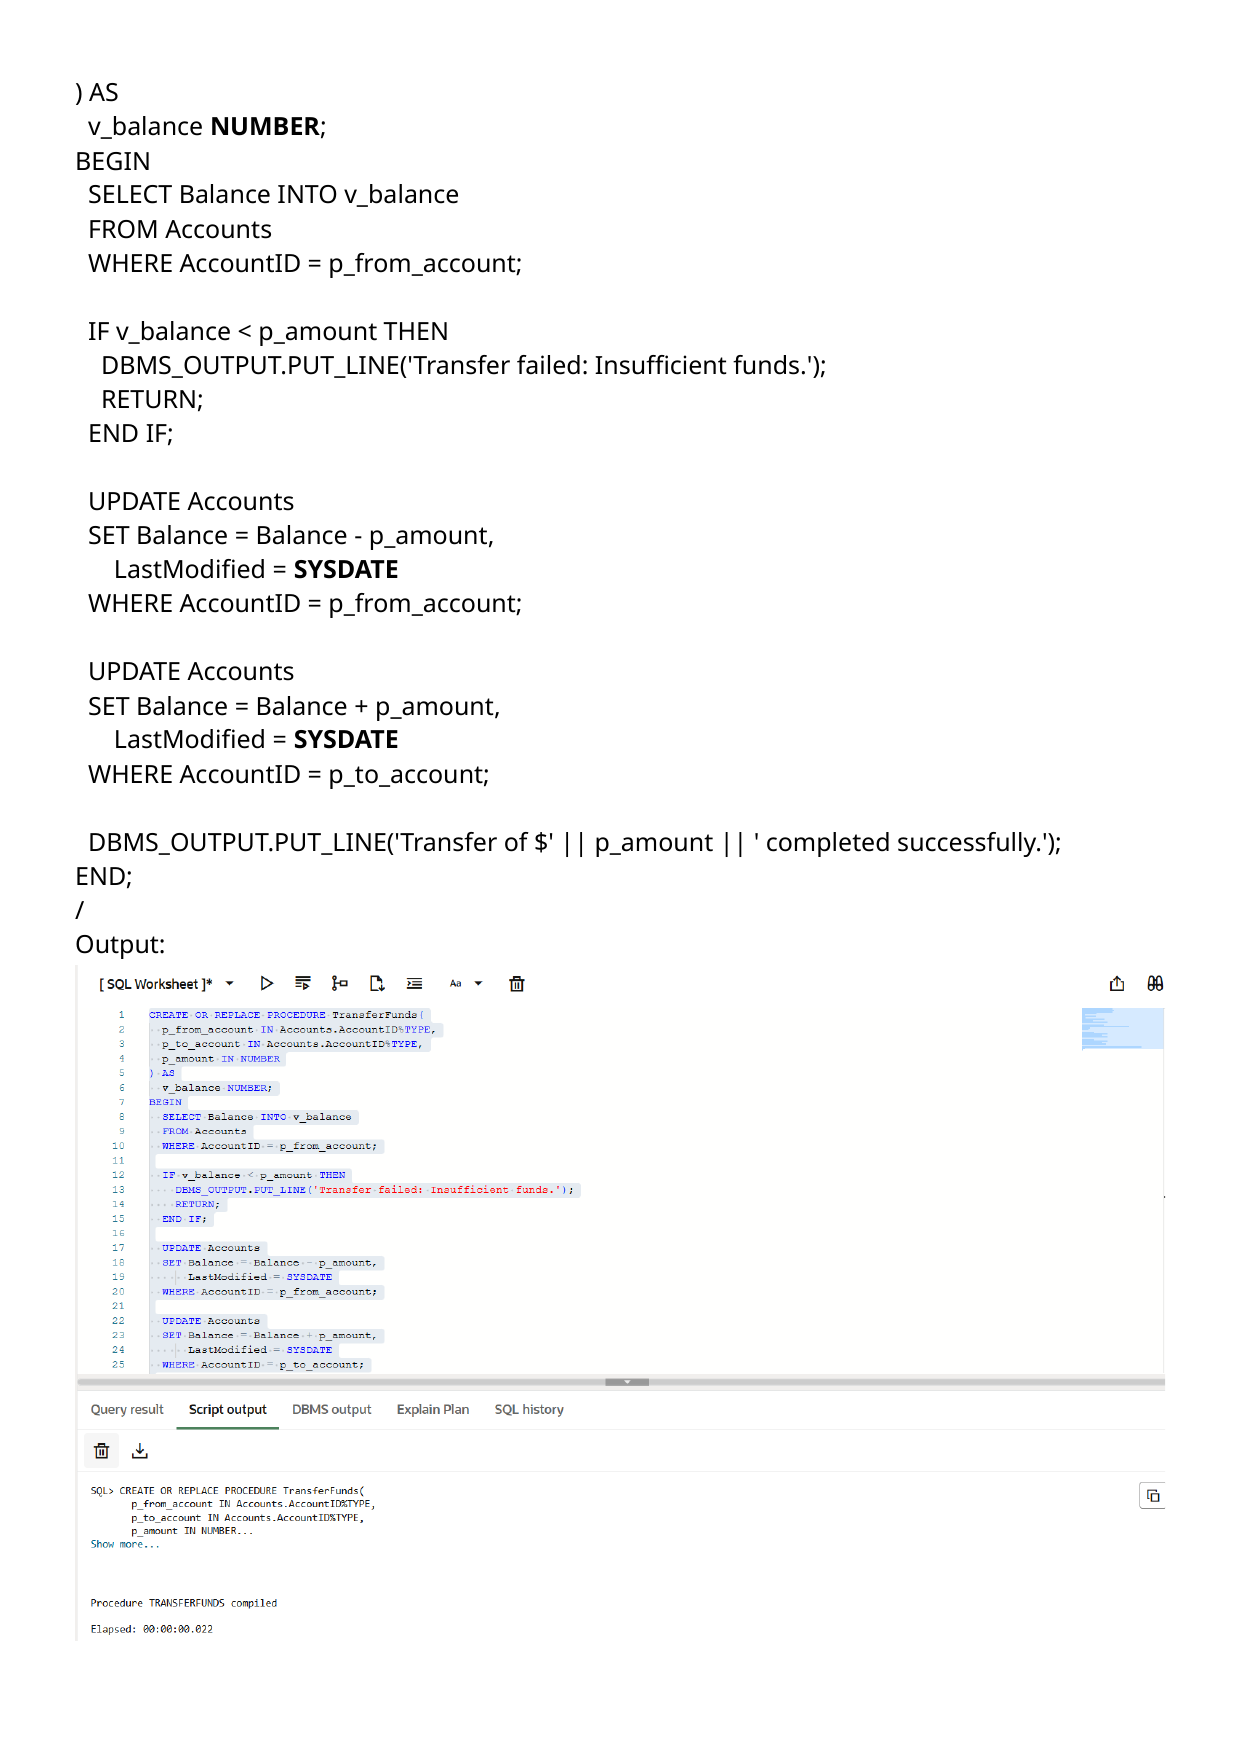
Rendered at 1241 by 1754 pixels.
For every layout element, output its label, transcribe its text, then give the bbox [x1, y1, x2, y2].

text UPDATE Accounts [75, 654, 1165, 688]
text v_balance NUMBER; [75, 109, 1165, 143]
text FROM Accounts [75, 211, 1165, 245]
text LastModified = SYSDATE [75, 722, 1165, 756]
text SET Balance = Balance - p_amount, [75, 518, 1165, 552]
text RETURN; [75, 382, 1165, 416]
text END; [75, 858, 1165, 892]
picture [75, 965, 1166, 1641]
text SET Balance = Balance + p_amount, [75, 688, 1165, 722]
text LastModified = SYSDATE [75, 552, 1165, 586]
text Output: [75, 927, 1165, 965]
text DBMS_OUTPUT.PUT_LINE('Transfer of $' || p_amount || ' completed successfully.'); [75, 824, 1165, 858]
text BEGIN [75, 143, 1165, 177]
text WHERE AccountID = p_from_account; [75, 245, 1165, 279]
text DBMS_OUTPUT.PUT_LINE('Transfer failed: Insufficient funds.'); [75, 347, 1165, 382]
text WHERE AccountID = p_to_account; [75, 756, 1165, 790]
text ) AS [75, 75, 1165, 109]
text UPDATE Accounts [75, 484, 1165, 518]
text WHERE AccountID = p_from_account; [75, 586, 1165, 620]
text END IF; [75, 416, 1165, 450]
text SELECT Balance INTO v_balance [75, 177, 1165, 211]
text / [75, 892, 1165, 927]
text IF v_balance < p_amount THEN [75, 313, 1165, 347]
